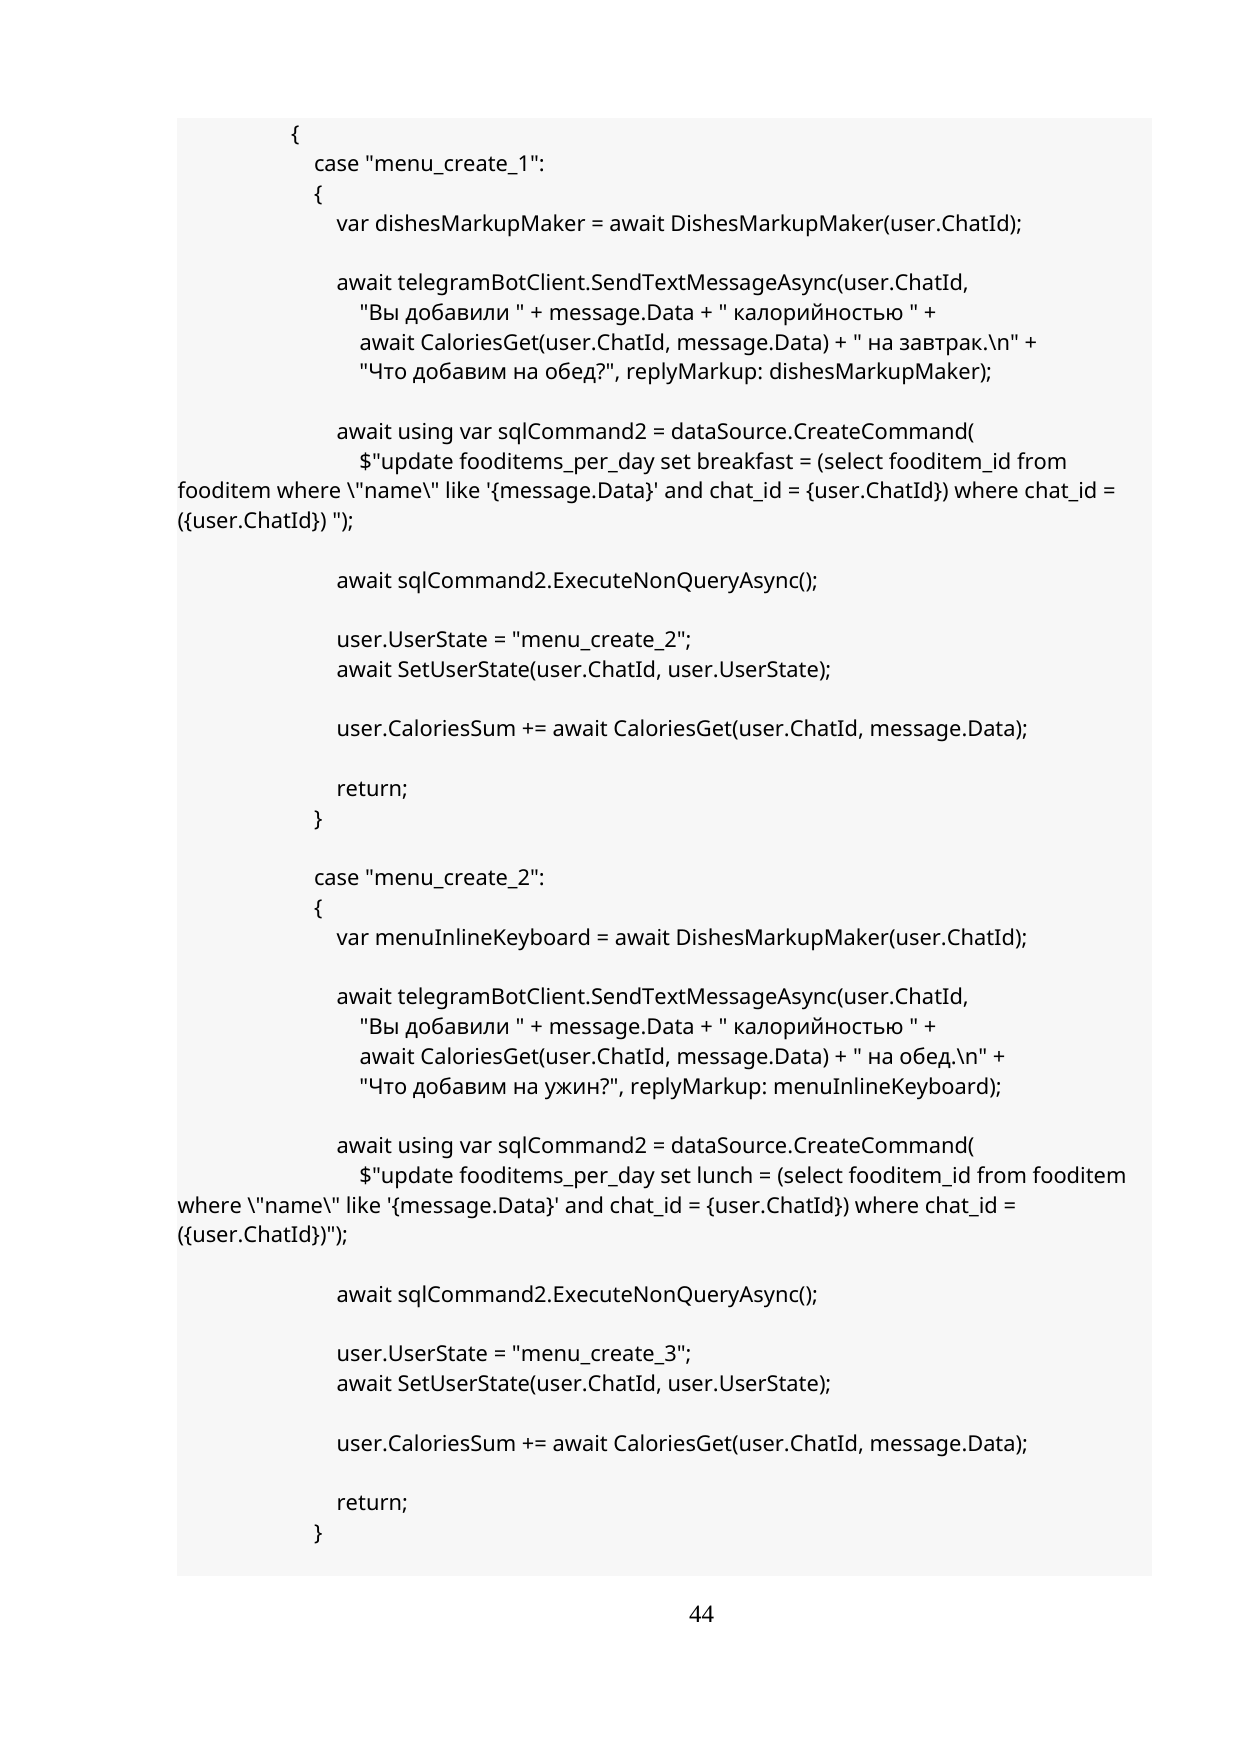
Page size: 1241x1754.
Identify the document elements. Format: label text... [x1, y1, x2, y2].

text await using var sqlCommand2 = dataSource.CreateCommand( [177, 1130, 1152, 1160]
text var dishesMarkupMaker = await DishesMarkupMaker(user.ChatId); [177, 207, 1152, 237]
text return; [177, 773, 1152, 803]
text "Что добавим на обед?", replyMarkup: dishesMarkupMaker); [177, 356, 1152, 386]
text "Вы добавили " + message.Data + " калорийностью " + [177, 297, 1152, 327]
text case "menu_create_2": [177, 862, 1152, 892]
text { [177, 178, 1152, 207]
text "Вы добавили " + message.Data + " калорийностью " + [177, 1011, 1152, 1041]
text await telegramBotClient.SendTextMessageAsync(user.ChatId, [177, 981, 1152, 1011]
text await SetUserState(user.ChatId, user.UserState); [177, 654, 1152, 684]
text { [177, 118, 1152, 148]
text var menuInlineKeyboard = await DishesMarkupMaker(user.ChatId); [177, 922, 1152, 952]
text "Что добавим на ужин?", replyMarkup: menuInlineKeyboard); [177, 1071, 1152, 1100]
text user.UserState = "menu_create_2"; [177, 624, 1152, 654]
text await telegramBotClient.SendTextMessageAsync(user.ChatId, [177, 267, 1152, 297]
text await sqlCommand2.ExecuteNonQueryAsync(); [177, 1279, 1152, 1309]
text await sqlCommand2.ExecuteNonQueryAsync(); [177, 565, 1152, 594]
text user.UserState = "menu_create_3"; [177, 1338, 1152, 1368]
text user.CaloriesSum += await CaloriesGet(user.ChatId, message.Data); [177, 713, 1152, 743]
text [177, 1428, 1152, 1457]
text } [177, 1517, 1152, 1547]
text case "menu_create_1": [177, 148, 1152, 178]
text await CaloriesGet(user.ChatId, message.Data) + " на обед.\n" + [177, 1041, 1152, 1071]
text return; [177, 1487, 1152, 1517]
text } [177, 803, 1152, 832]
text await SetUserState(user.ChatId, user.UserState); [177, 1368, 1152, 1398]
text $"update fooditems_per_day set breakfast = (select fooditem_id from fooditem where \"name\" like '{message.Data}' and chat_id = {user.ChatId}) where chat_id = ({user.ChatId}) "); [177, 446, 1152, 535]
text $"update fooditems_per_day set lunch = (select fooditem_id from fooditem where \"name\" like '{message.Data}' and chat_id = {user.ChatId}) where chat_id = ({user.ChatId})"); [177, 1160, 1152, 1249]
text { [177, 892, 1152, 922]
text await CaloriesGet(user.ChatId, message.Data) + " на завтрак.\n" + [177, 327, 1152, 356]
text await using var sqlCommand2 = dataSource.CreateCommand( [177, 416, 1152, 446]
